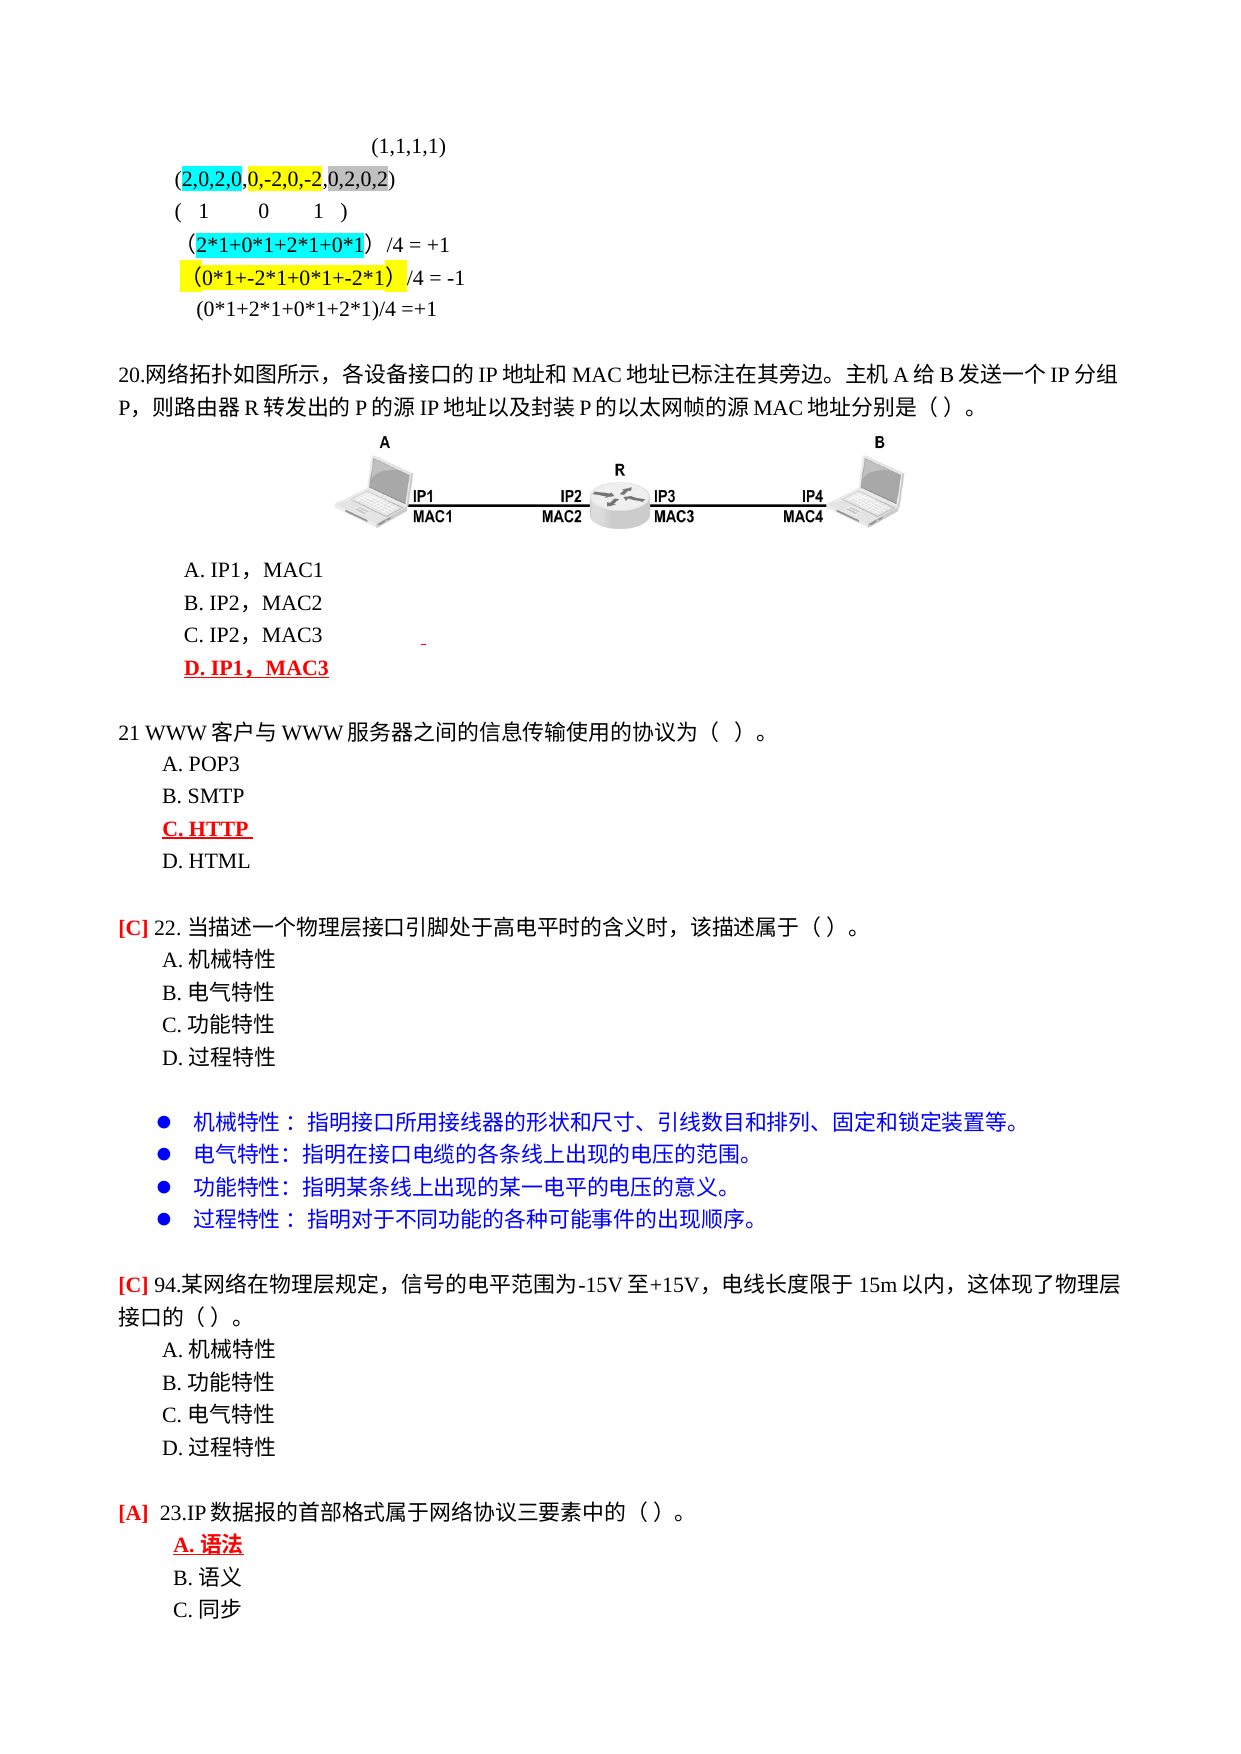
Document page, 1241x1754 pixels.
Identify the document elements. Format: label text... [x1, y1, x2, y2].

text D. HTML [118, 844, 1122, 877]
text C. 同步 [118, 1592, 1122, 1624]
text D. 过程特性 [118, 1429, 1122, 1462]
text A. 机械特性 [118, 942, 1122, 974]
text B. 语义 [118, 1559, 1122, 1592]
text ( 1 0 1 ) [131, 194, 1122, 227]
list 功能特性：指明某条线上出现的某一电平的电压的意义。 [156, 1169, 1122, 1202]
text A. IP1，MAC1 [118, 552, 1122, 584]
text B. 功能特性 [118, 1364, 1122, 1397]
list 过程特性 ：指明对于不同功能的各种可能事件的出现顺序。 [156, 1202, 1122, 1234]
text A. 机械特性 [118, 1332, 1122, 1364]
list 电气特性：指明在接口电缆的各条线上出现的电压的范围。 [156, 1137, 1122, 1169]
list 机械特性 ：指明接口所用接线器的形状和尺寸、引线数目和排列、固定和锁定装置等。 [156, 1104, 1122, 1137]
picture [316, 422, 924, 539]
text B. IP2，MAC2 [118, 584, 1122, 617]
text [C] 22. 当描述一个物理层接口引脚处于高电平时的含义时，该描述属于（ ）。 [118, 909, 1122, 942]
text [C] 94.某网络在物理层规定，信号的电平范围为-15V至+15V，电线长度限于15m以内，这体现了物理层接口的（ ）。 [118, 1267, 1122, 1332]
text A. POP3 [118, 747, 1122, 779]
text B. 电气特性 [118, 974, 1122, 1007]
text C. 功能特性 [118, 1007, 1122, 1039]
text C. IP2，MAC3 [118, 617, 1122, 649]
text [A] 23.IP数据报的首部格式属于网络协议三要素中的（ ）。 [118, 1494, 1122, 1527]
text B. SMTP [118, 779, 1122, 812]
text （0*1+-2*1+0*1+-2*1）/4 = -1 [131, 259, 1122, 292]
text (2,0,2,0,0,-2,0,-2,0,2,0,2) [131, 162, 1122, 194]
text D. 过程特性 [118, 1039, 1122, 1072]
text 21 WWW客户与WWW服务器之间的信息传输使用的协议为（ ）。 [118, 714, 1122, 747]
text A. 语法 [118, 1527, 1122, 1559]
text (0*1+2*1+0*1+2*1)/4 =+1 [131, 292, 1122, 324]
text 20.网络拓扑如图所示，各设备接口的IP地址和MAC地址已标注在其旁边。主机A给B发送一个IP分组P，则路由器R转发出的P的源IP地址以及封装P的以太网帧的源MAC地址分别是（ ）。 [118, 357, 1122, 422]
text （2*1+0*1+2*1+0*1）/4 = +1 [131, 227, 1122, 259]
text C. 电气特性 [118, 1397, 1122, 1429]
text D. IP1，MAC3 [118, 649, 1122, 682]
text (1,1,1,1) [131, 129, 1122, 162]
text C. HTTP [118, 812, 1122, 844]
